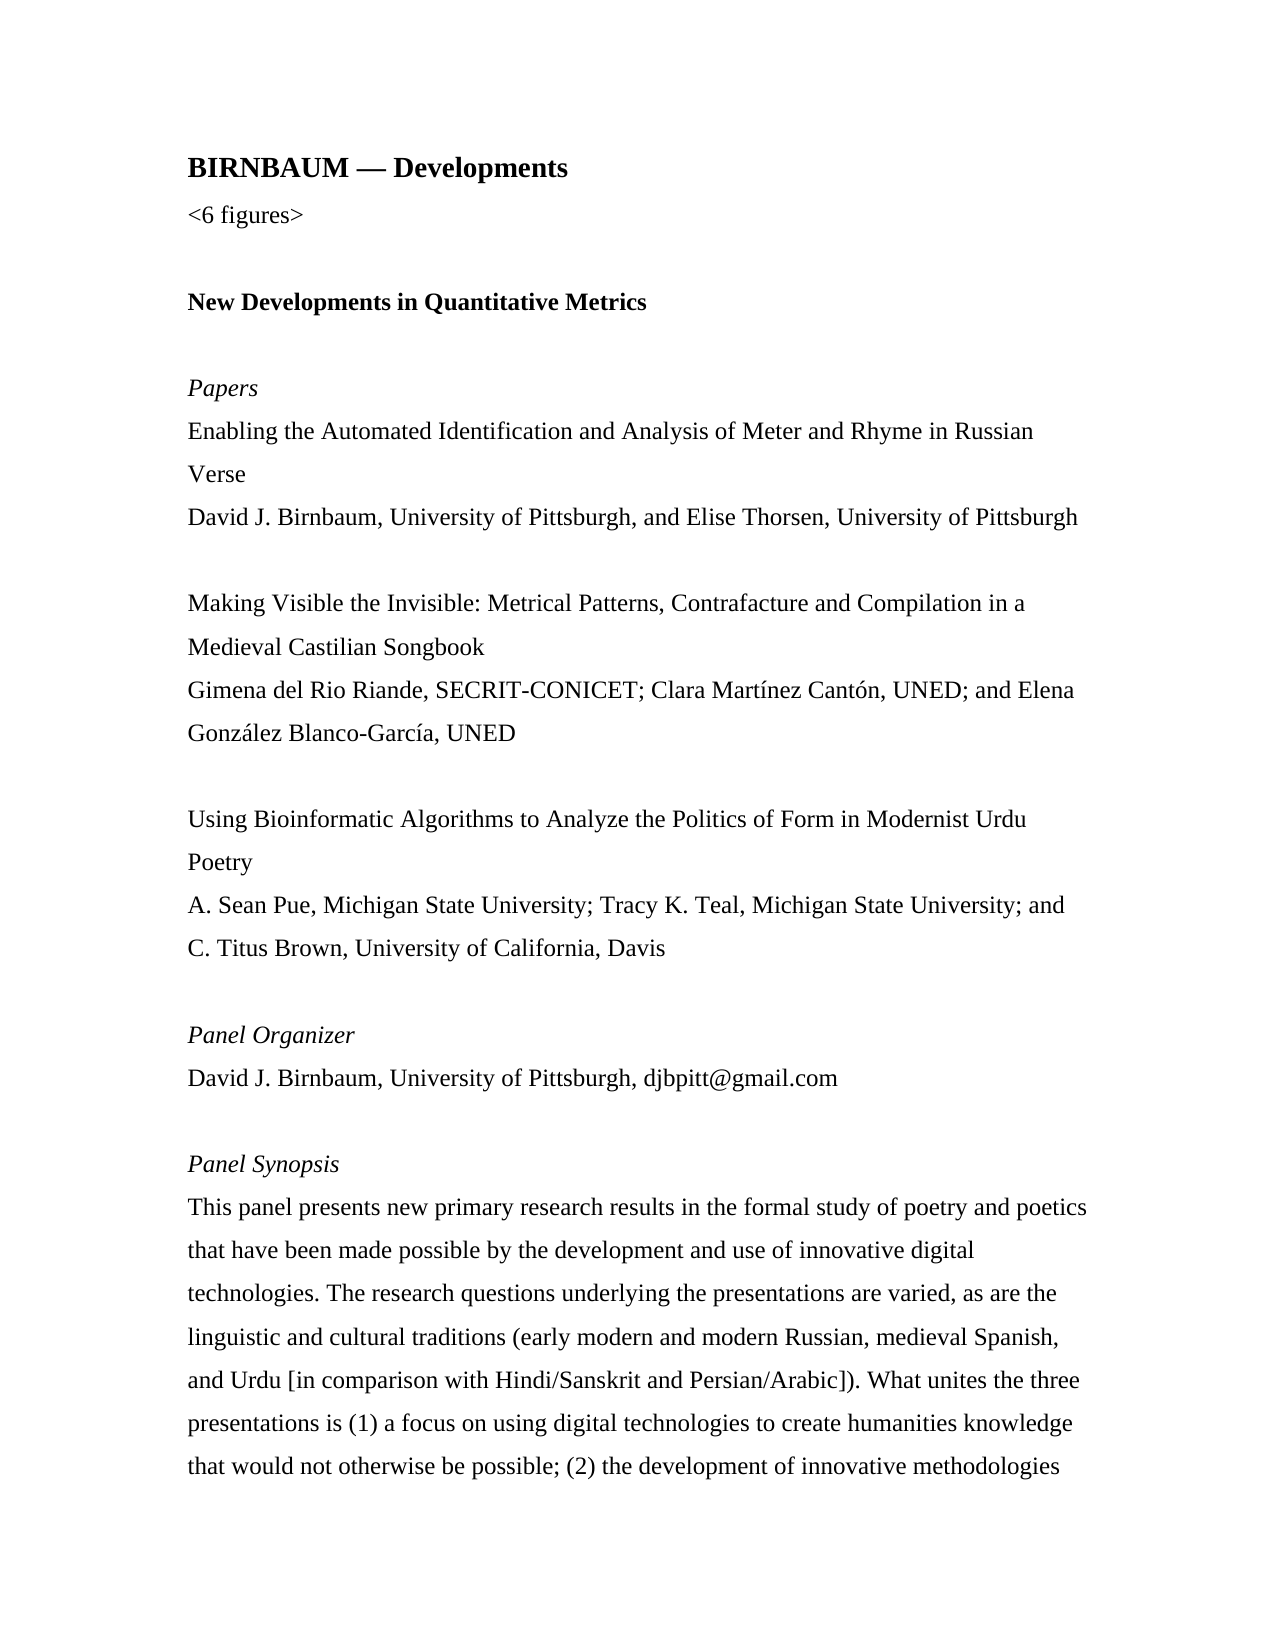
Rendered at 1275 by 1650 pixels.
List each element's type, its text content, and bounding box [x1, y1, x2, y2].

text New Developments in Quantitative Metrics [187, 287, 1087, 315]
text <6 figures> [187, 200, 1087, 229]
text Panel Organizer [187, 1020, 1087, 1048]
text Panel Synopsis [187, 1149, 1087, 1178]
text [187, 1192, 1087, 1480]
text David J. Birnbaum, University of Pittsburgh, djbpitt@gmail.com [187, 1063, 1087, 1092]
text Gimena del Rio Riande, SECRIT-CONICET; Clara Martínez Cantón, UNED; and Elena González Blanco-García, UNED [187, 675, 1087, 747]
text Using Bioinformatic Algorithms to Analyze the Politics of Form in Modernist Urdu Poetry [187, 804, 1087, 876]
text BIRNBAUM — Developments [187, 150, 1087, 183]
text A. Sean Pue, Michigan State University; Tracy K. Teal, Michigan State University; and C. Titus Brown, University of California, Davis [187, 890, 1087, 962]
text David J. Birnbaum, University of Pittsburgh, and Elise Thorsen, University of Pittsburgh [187, 502, 1087, 531]
text Enabling the Automated Identification and Analysis of Meter and Rhyme in Russian Verse [187, 416, 1087, 488]
text Making Visible the Invisible: Metrical Patterns, Contrafacture and Compilation in a Medieval Castilian Songbook [187, 588, 1087, 660]
text Papers [187, 373, 1087, 402]
